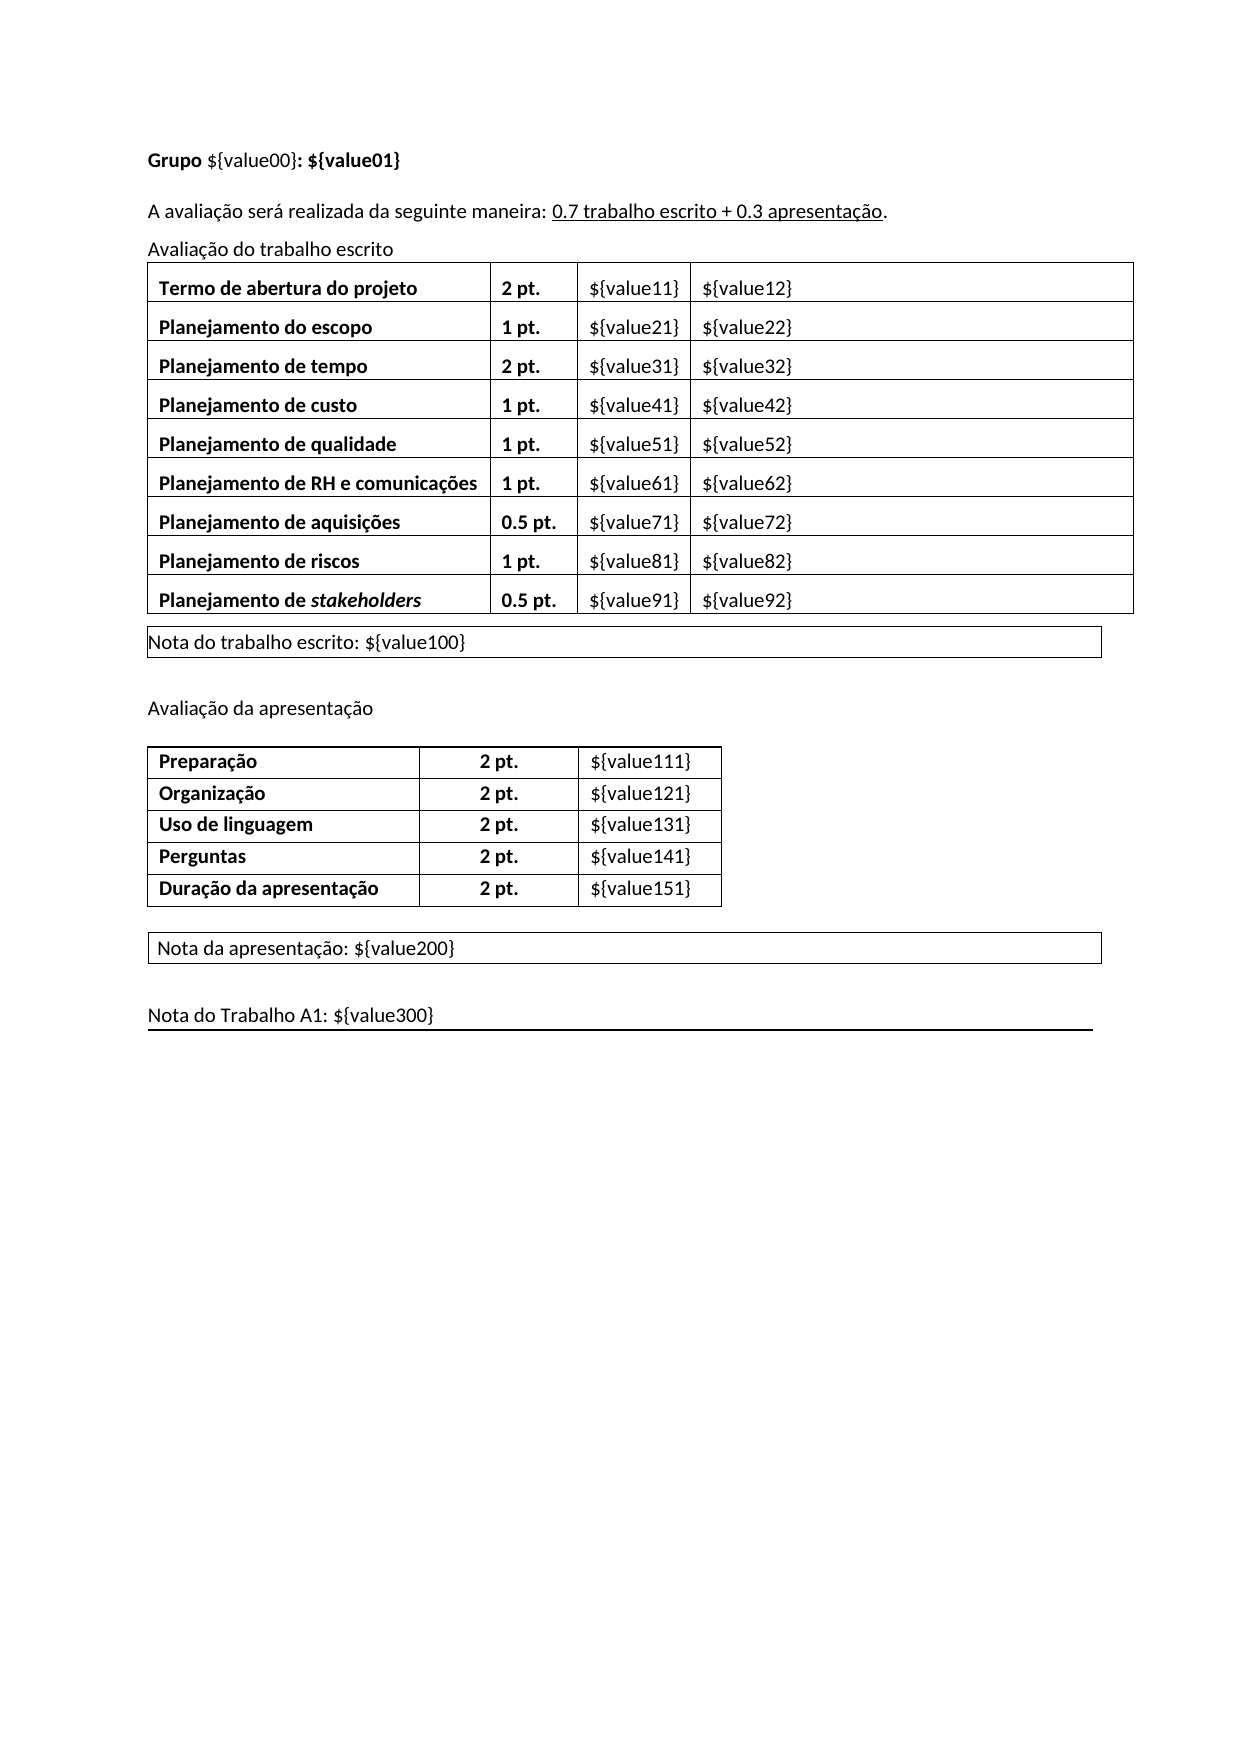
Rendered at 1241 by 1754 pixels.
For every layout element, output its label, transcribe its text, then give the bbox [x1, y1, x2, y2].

table_cell 1 pt. [491, 458, 577, 496]
table_cell 2 pt. [491, 341, 577, 379]
table_cell 2 pt. [420, 779, 578, 810]
table_cell Planejamento do escopo [148, 302, 490, 340]
table_header Preparação [148, 748, 419, 778]
table_cell Duração da apresentação [148, 875, 419, 906]
table_cell ${value32} [691, 341, 1133, 379]
table_cell Planejamento de riscos [148, 536, 490, 573]
table_header ${value12} [691, 263, 1133, 301]
table_cell Planejamento de tempo [148, 341, 490, 379]
table_header ${value11} [578, 263, 690, 301]
table_cell Planejamento de stakeholders [148, 575, 490, 612]
table_cell ${value22} [691, 302, 1133, 340]
table_cell Uso de linguagem [148, 811, 419, 842]
table_cell Planejamento de custo [148, 380, 490, 418]
text Nota do Trabalho A1: ${value300} [148, 1002, 1093, 1029]
table_cell ${value131} [579, 811, 721, 842]
table_cell 2 pt. [420, 843, 578, 874]
table_cell Perguntas [148, 843, 419, 874]
table_cell Organização [148, 779, 419, 810]
table_cell ${value151} [579, 875, 721, 906]
table_cell ${value41} [578, 380, 690, 418]
text Nota do trabalho escrito: ${value100} [148, 627, 1101, 657]
text Nota da apresentação: ${value200} [149, 933, 1101, 963]
table_cell Planejamento de RH e comunicações [148, 458, 490, 496]
table_cell ${value91} [578, 575, 690, 612]
table_header 2 pt. [491, 263, 577, 301]
table_cell 1 pt. [491, 302, 577, 340]
table_cell ${value31} [578, 341, 690, 379]
table_header 2 pt. [420, 748, 578, 778]
table_cell ${value82} [691, 536, 1133, 573]
text Grupo ${value00}: ${value01} [148, 148, 1093, 173]
table_cell 2 pt. [420, 875, 578, 906]
table_cell 0.5 pt. [491, 497, 577, 534]
table_cell 0.5 pt. [491, 575, 577, 612]
table_cell 1 pt. [491, 380, 577, 418]
text A avaliação será realizada da seguinte maneira: 0.7 trabalho escrito + 0.3 apresentação. [148, 198, 1093, 224]
table_cell ${value51} [578, 419, 690, 457]
table_cell ${value81} [578, 536, 690, 573]
table_header Termo de abertura do projeto [148, 263, 490, 301]
table_cell 1 pt. [491, 536, 577, 573]
table_cell ${value42} [691, 380, 1133, 418]
text Avaliação da apresentação [148, 696, 1093, 721]
table_header ${value111} [579, 748, 721, 778]
table_cell 2 pt. [420, 811, 578, 842]
table_cell ${value62} [691, 458, 1133, 496]
table_cell Planejamento de qualidade [148, 419, 490, 457]
table_cell ${value72} [691, 497, 1133, 534]
table_cell ${value71} [578, 497, 690, 534]
text Avaliação do trabalho escrito [148, 236, 1093, 262]
table_cell ${value52} [691, 419, 1133, 457]
table_cell ${value92} [691, 575, 1133, 612]
table_cell ${value121} [579, 779, 721, 810]
table_cell ${value141} [579, 843, 721, 874]
table_cell Planejamento de aquisições [148, 497, 490, 534]
table_cell 1 pt. [491, 419, 577, 457]
table_cell ${value21} [578, 302, 690, 340]
table_cell ${value61} [578, 458, 690, 496]
